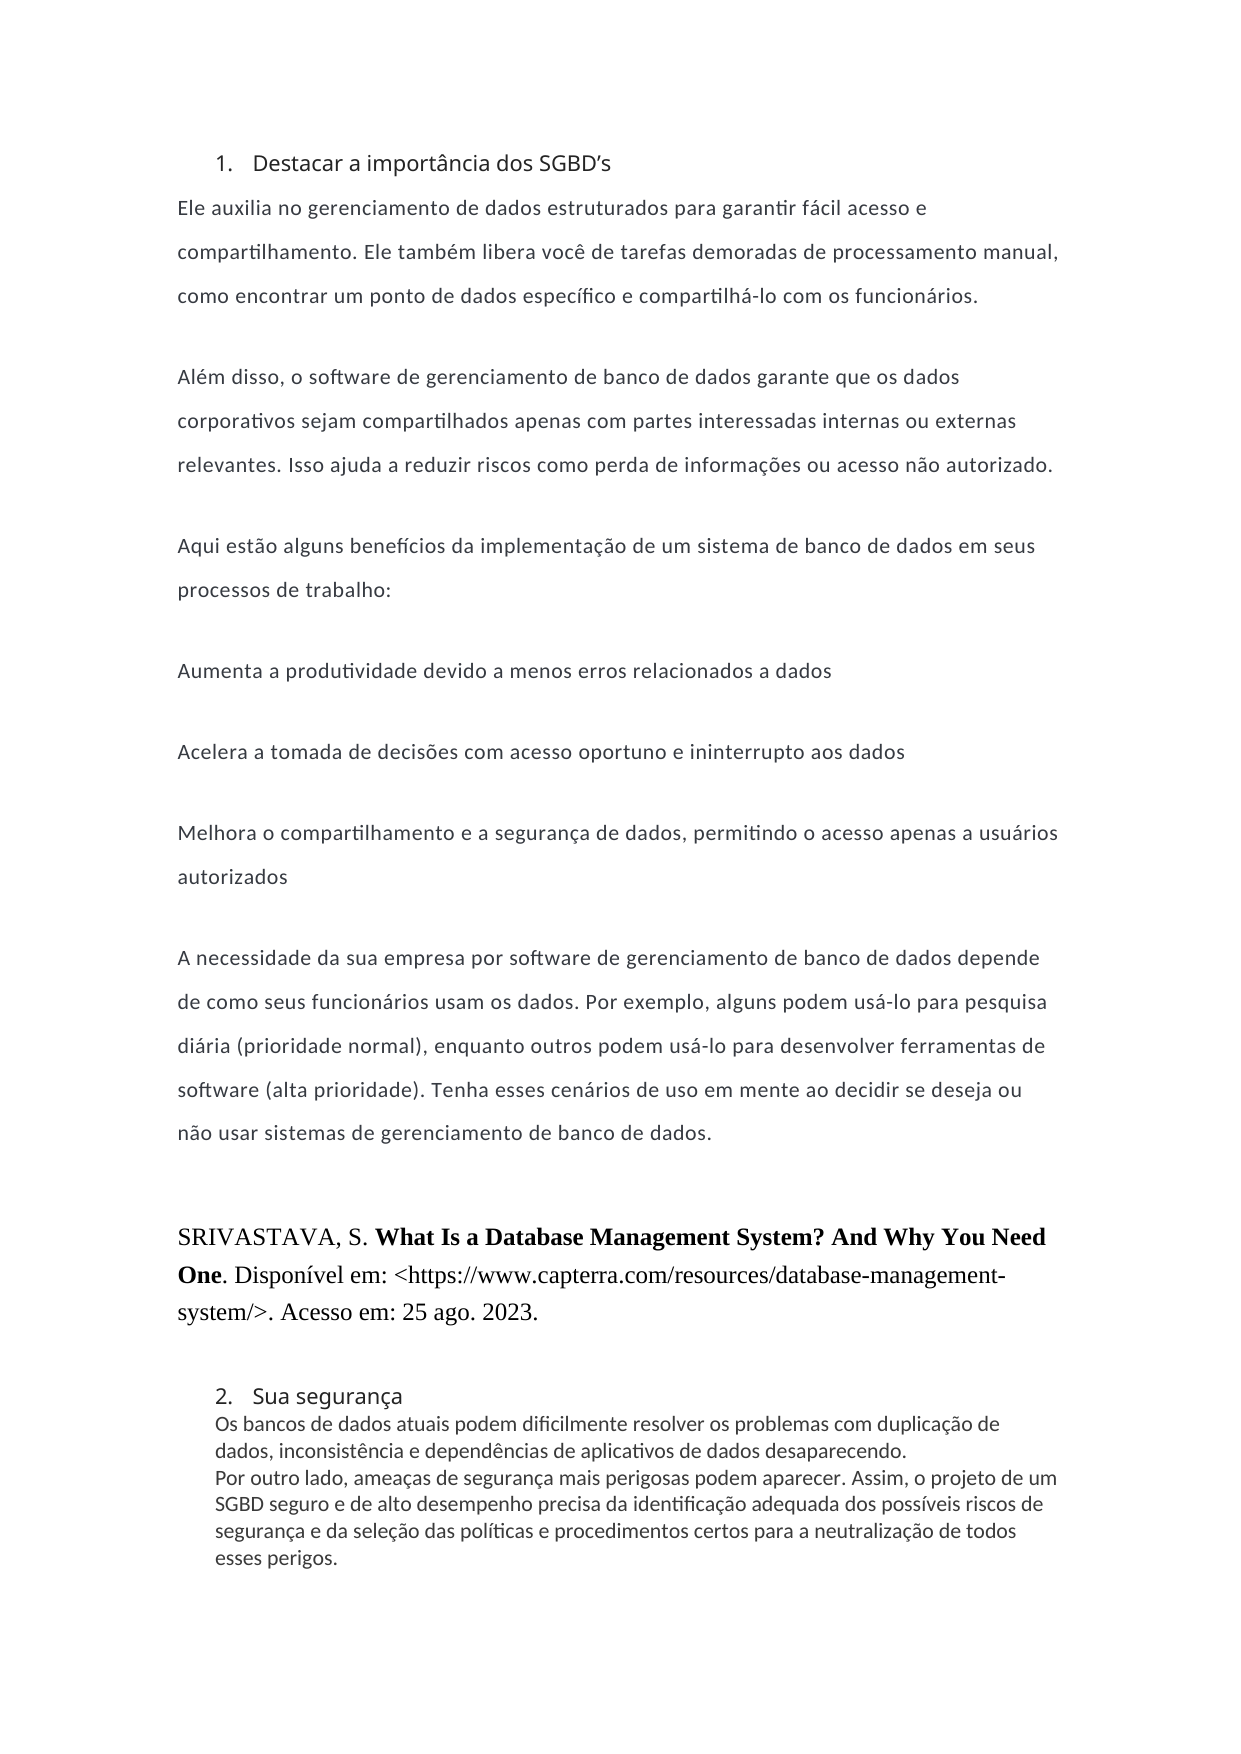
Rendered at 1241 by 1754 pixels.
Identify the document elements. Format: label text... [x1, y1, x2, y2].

text Melhora o compartilhamento e a segurança de dados, permitindo o acesso apenas a usuários autorizados [177, 802, 1063, 890]
text SRIVASTAVA, S. What Is a Database Management System? And Why You Need One. Disponível em: <https://www.capterra.com/resources/database-management-system/>. Acesso em: 25 ago. 2023. [177, 1213, 1063, 1326]
list Destacar a importância dos SGBD’s [215, 148, 1063, 177]
text A necessidade da sua empresa por software de gerenciamento de banco de dados depende de como seus funcionários usam os dados. Por exemplo, alguns podem usá-lo para pesquisa diária (prioridade normal), enquanto outros podem usá-lo para desenvolver ferramentas de software (alta prioridade). Tenha esses cenários de uso em mente ao decidir se deseja ou não usar sistemas de gerenciamento de banco de dados. [177, 927, 1063, 1146]
text Ele auxilia no gerenciamento de dados estruturados para garantir fácil acesso e compartilhamento. Ele também libera você de tarefas demoradas de processamento manual, como encontrar um ponto de dados específico e compartilhá-lo com os funcionários. [177, 177, 1063, 309]
text Acelera a tomada de decisões com acesso oportuno e ininterrupto aos dados [177, 721, 1063, 765]
text Os bancos de dados atuais podem dificilmente resolver os problemas com duplicação de dados, inconsistência e dependências de aplicativos de dados desaparecendo. Por outro lado, ameaças de segurança mais perigosas podem aparecer. Assim, o projeto de um SGBD seguro e de alto desempenho precisa da identificação adequada dos possíveis riscos de segurança e da seleção das políticas e procedimentos certos para a neutralização de todos esses perigos. [215, 1411, 1063, 1571]
text Aqui estão alguns benefícios da implementação de um sistema de banco de dados em seus processos de trabalho: [177, 515, 1063, 602]
list Sua segurança [215, 1381, 1063, 1411]
text Aumenta a produtividade devido a menos erros relacionados a dados [177, 640, 1063, 684]
text Além disso, o software de gerenciamento de banco de dados garante que os dados corporativos sejam compartilhados apenas com partes interessadas internas ou externas relevantes. Isso ajuda a reduzir riscos como perda de informações ou acesso não autorizado. [177, 346, 1063, 477]
